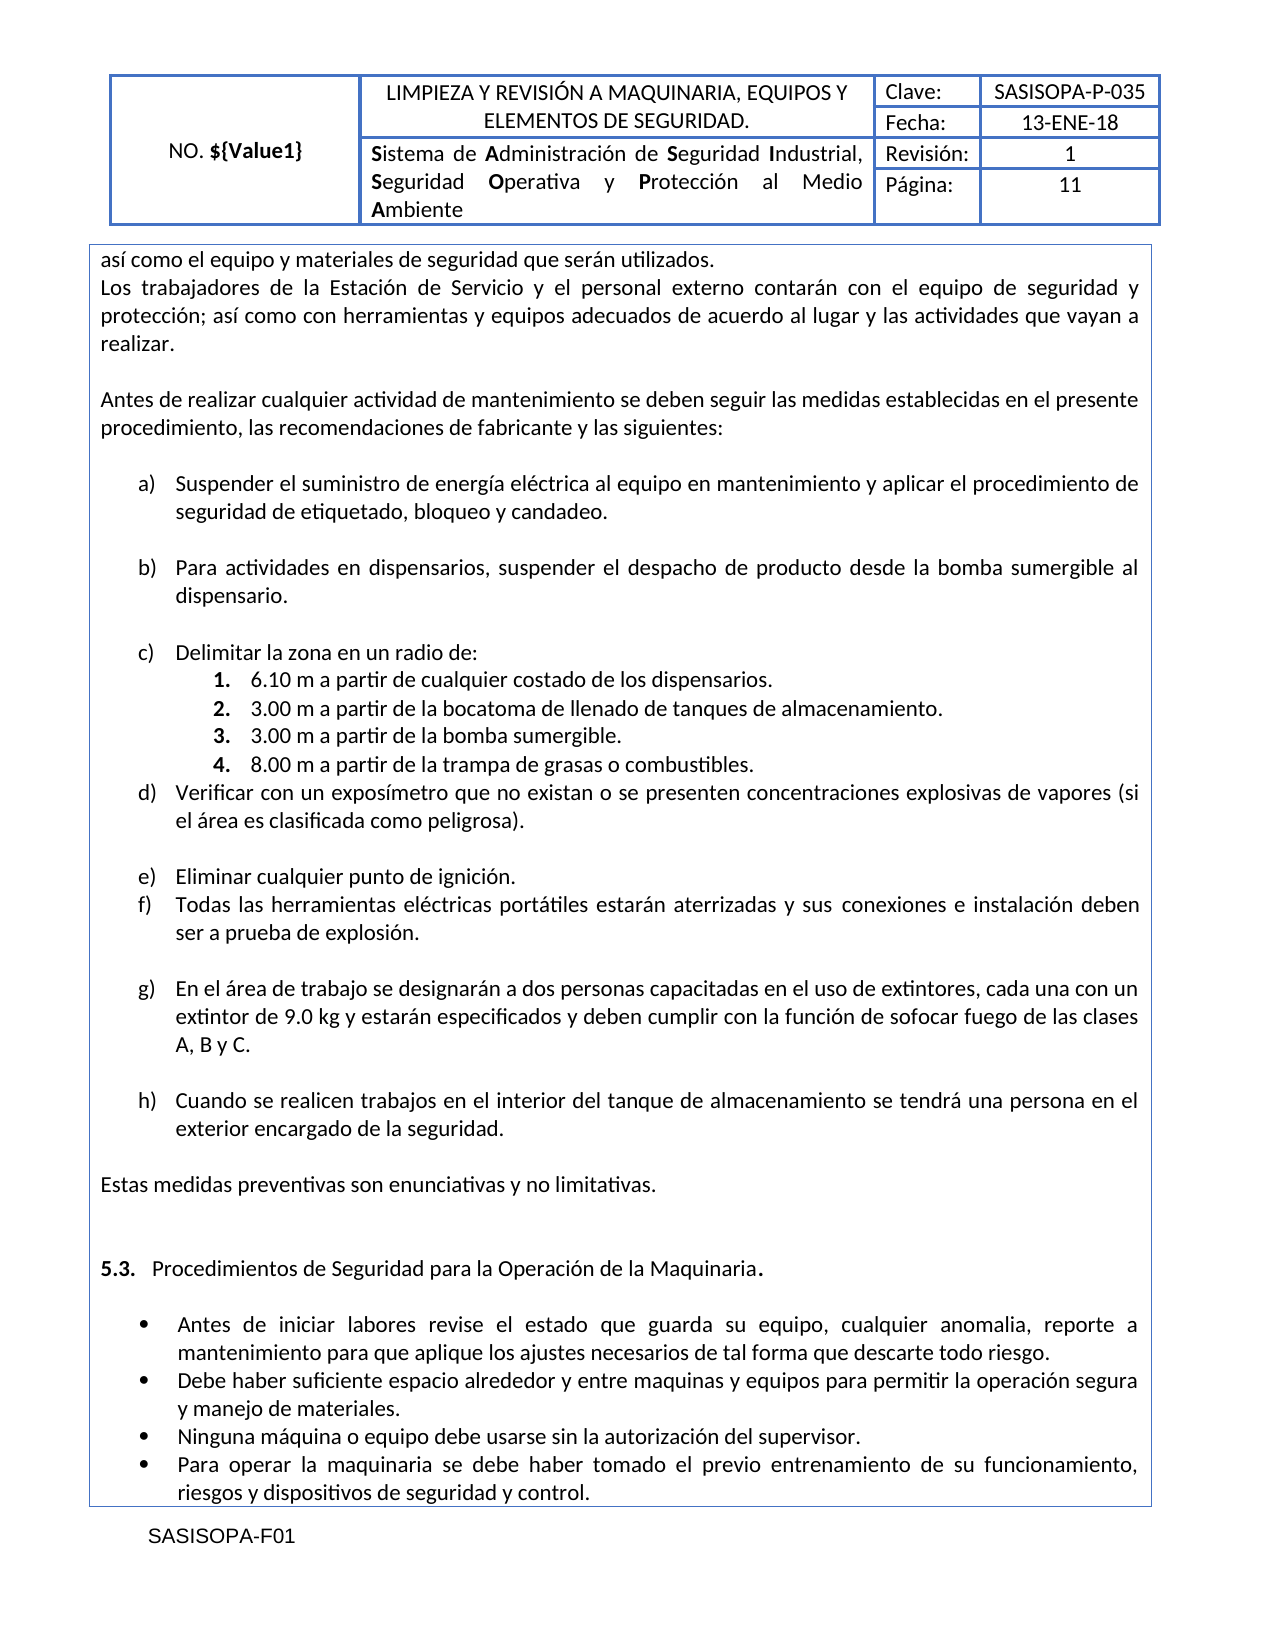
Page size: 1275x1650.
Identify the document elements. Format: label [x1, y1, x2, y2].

table_cell [90, 245, 1151, 1506]
